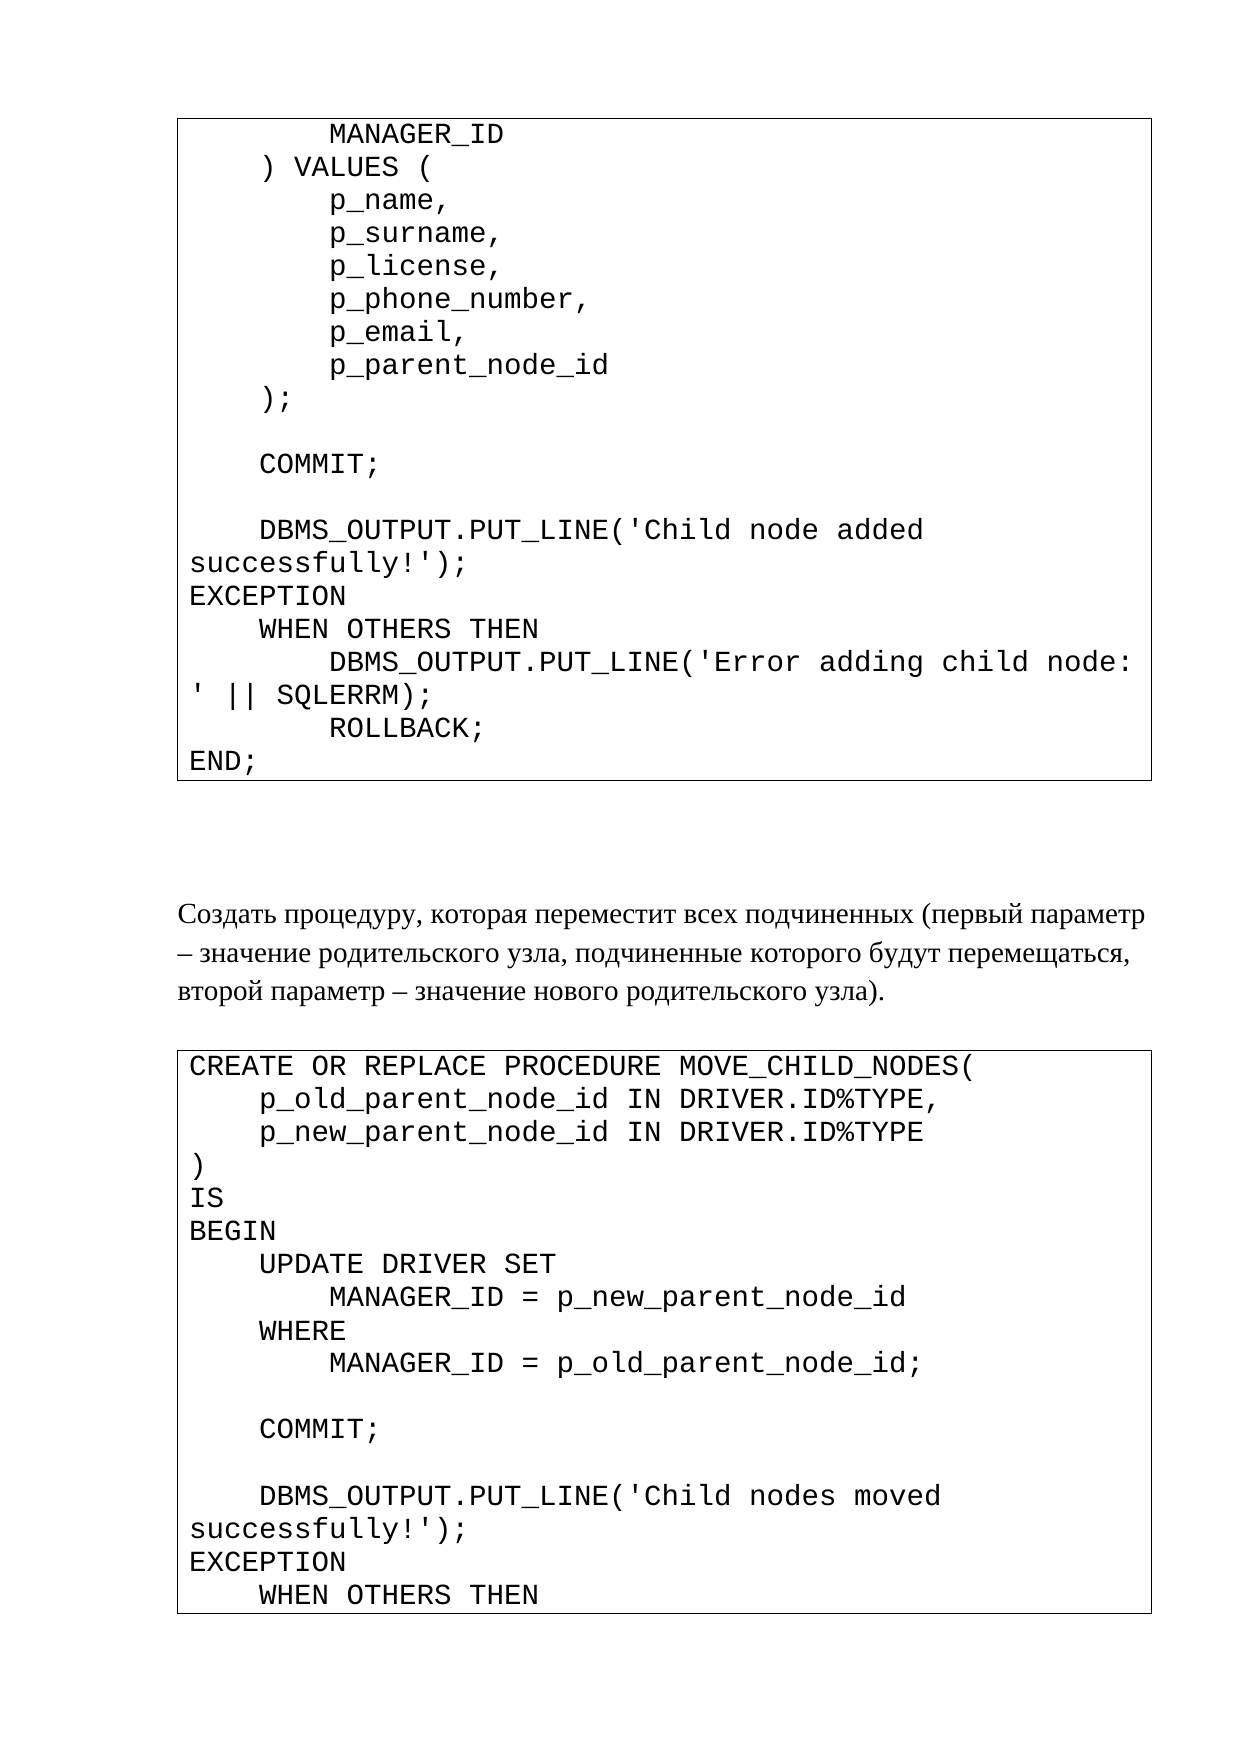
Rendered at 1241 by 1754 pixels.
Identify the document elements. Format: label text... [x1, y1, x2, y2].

text Создать процедуру, которая переместит всех подчиненных (первый параметр – значение родительского узла, подчиненные которого будут перемещаться, второй параметр – значение нового родительского узла). [177, 896, 1152, 1007]
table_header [178, 119, 1151, 779]
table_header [178, 1051, 1151, 1613]
